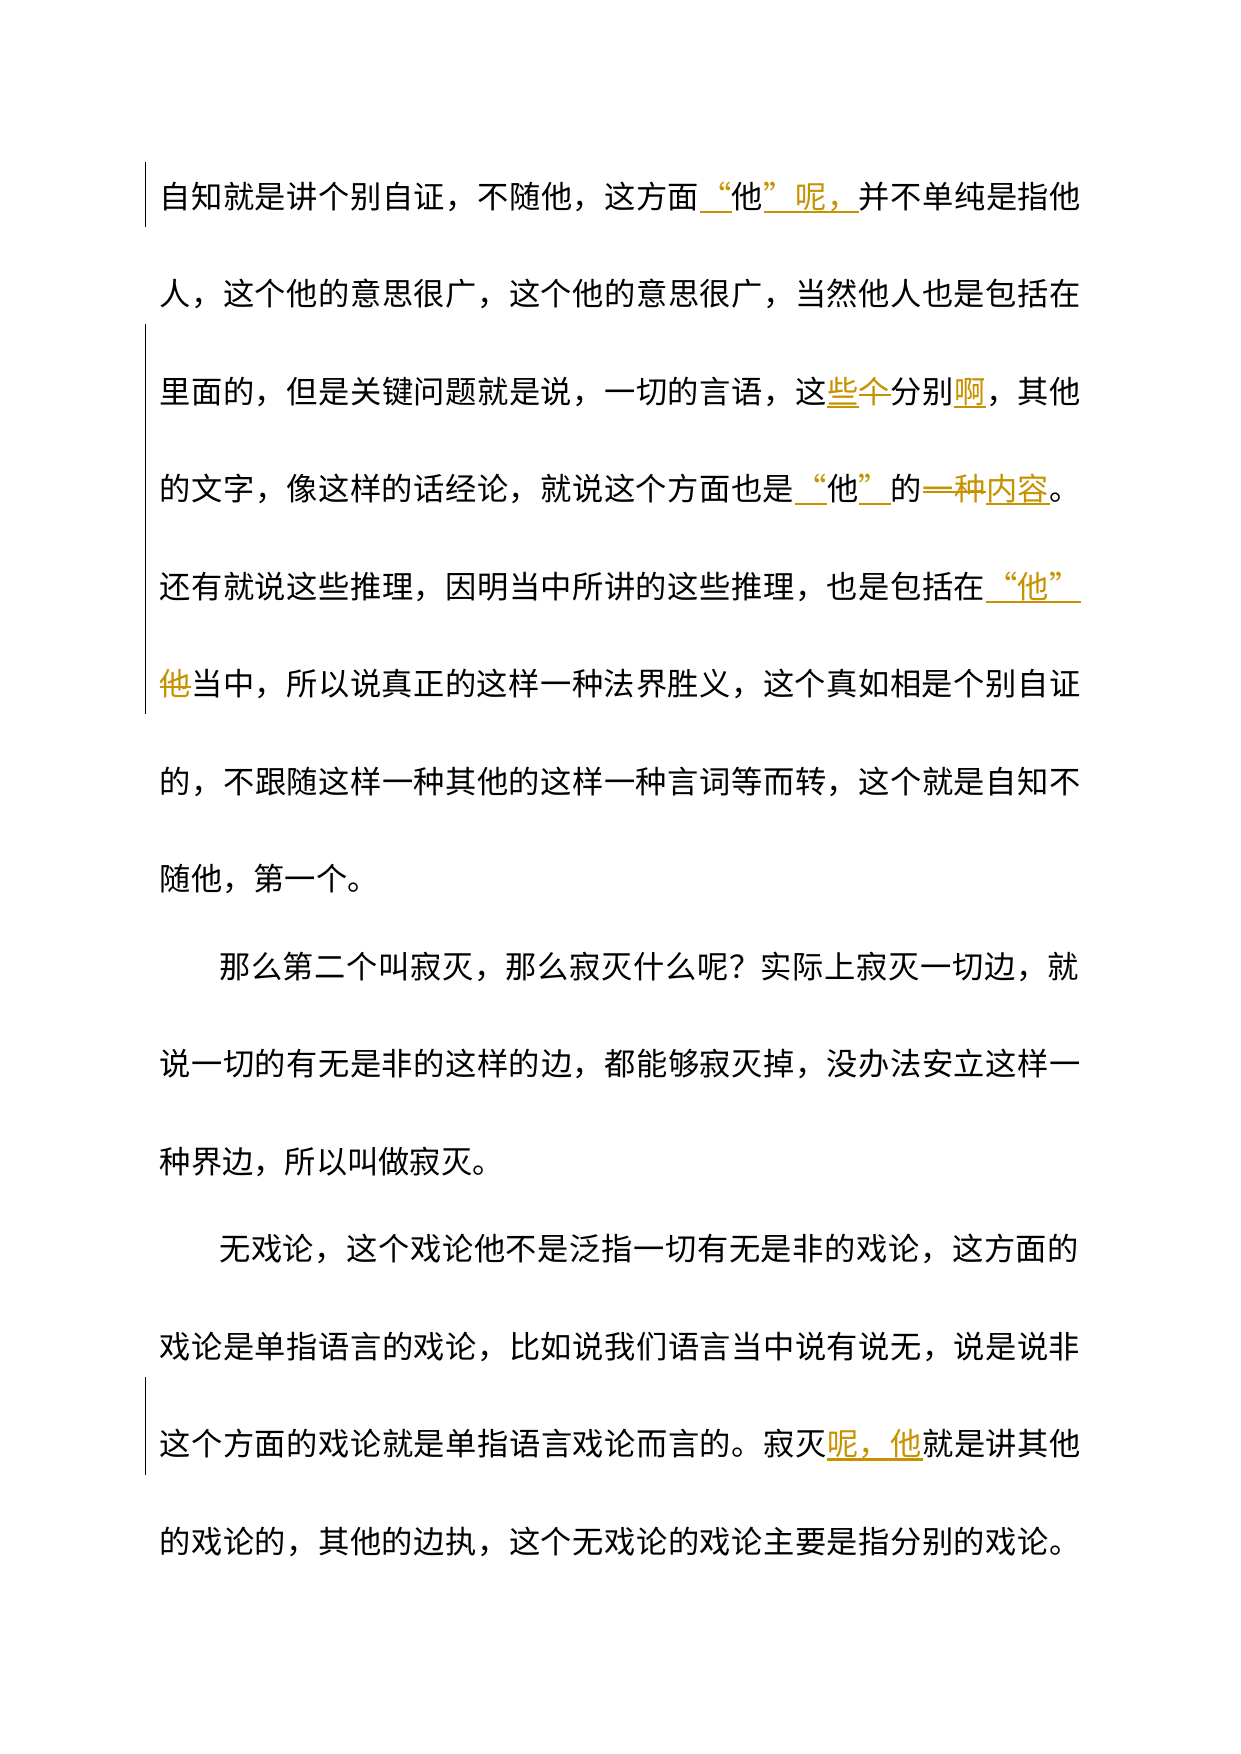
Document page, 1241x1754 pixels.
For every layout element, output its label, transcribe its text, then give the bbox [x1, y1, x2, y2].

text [159, 1215, 1081, 1572]
text 那么第二个叫寂灭，那么寂灭什么呢？实际上寂灭一切边，就说一切的有无是非的这样的边，都能够寂灭掉，没办法安立这样一种界边，所以叫做寂灭。 [159, 932, 1081, 1192]
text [159, 162, 1081, 909]
